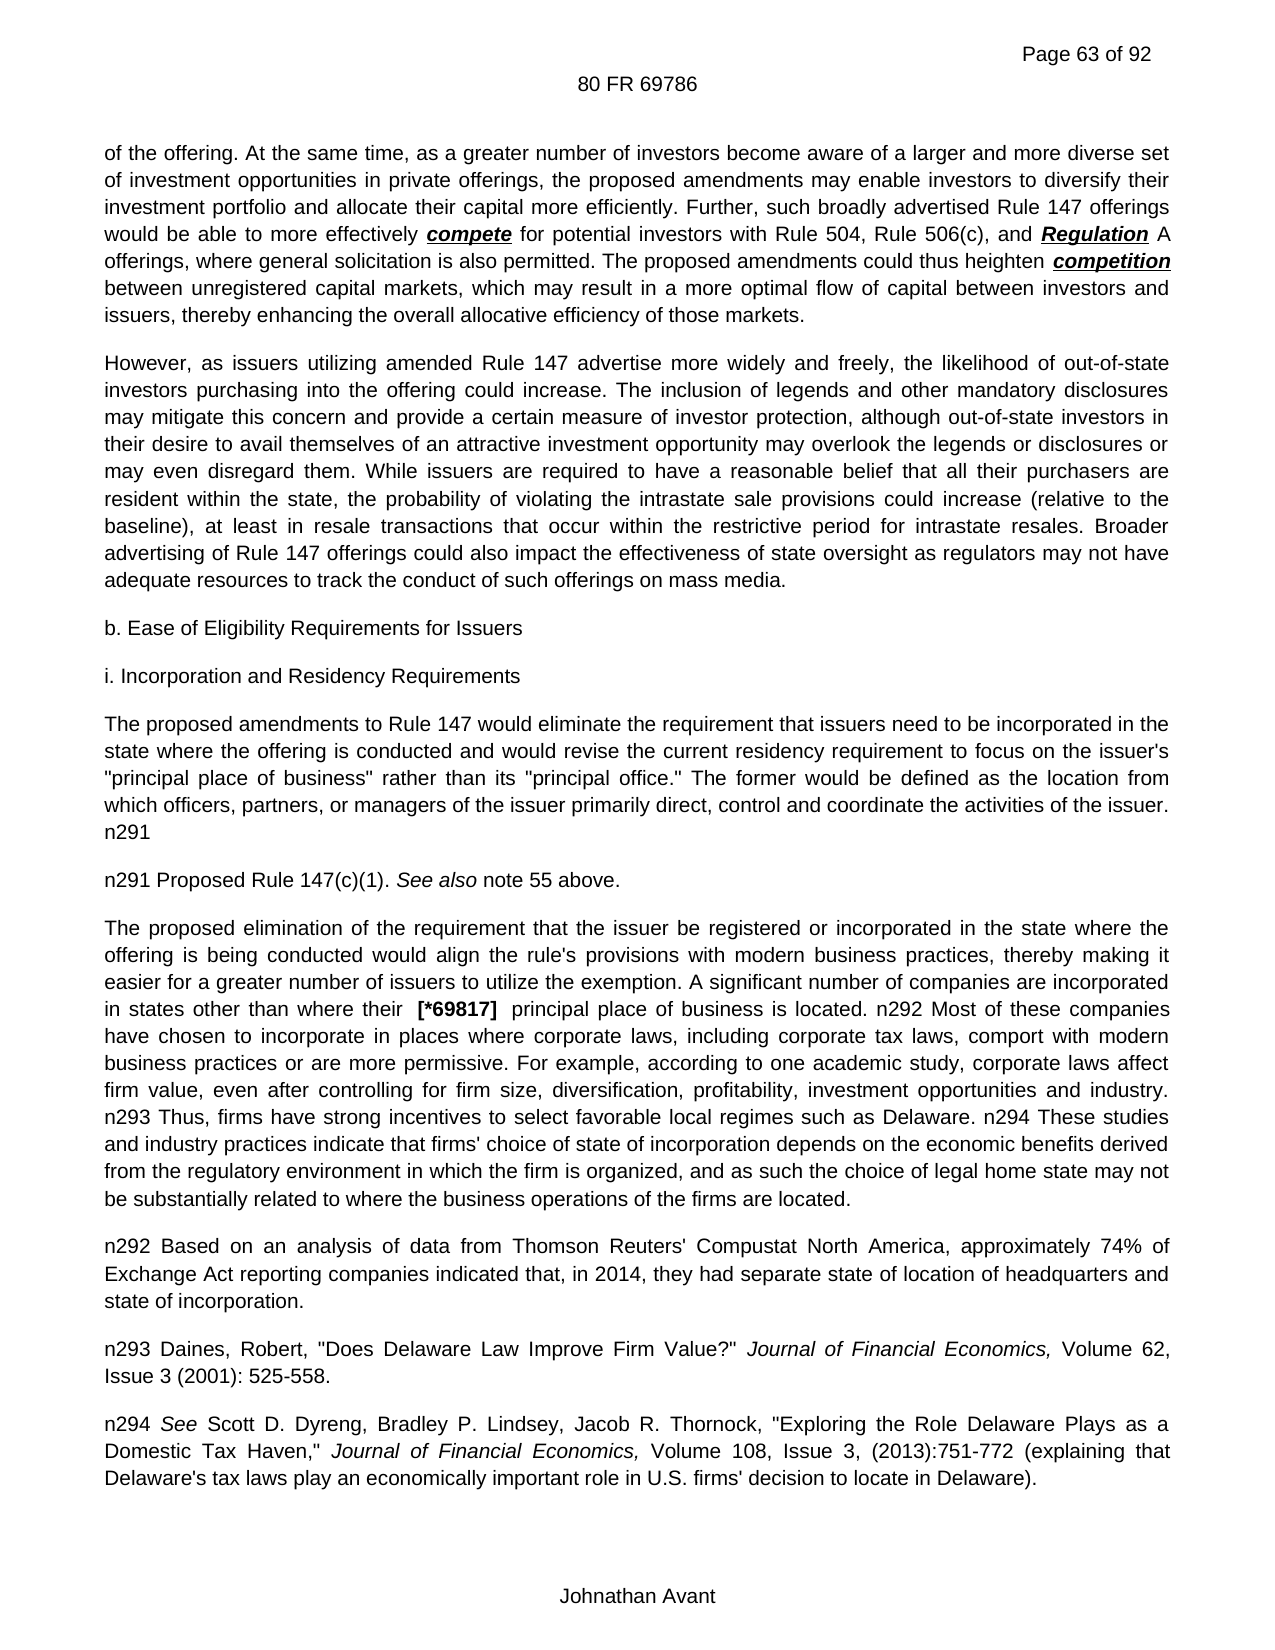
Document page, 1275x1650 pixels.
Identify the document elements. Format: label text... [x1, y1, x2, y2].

text The proposed elimination of the requirement that the issuer be registered or incorporated in the state where the offering is being conducted would align the rule's provisions with modern business practices, thereby making it easier for a greater number of issuers to utilize the exemption. A significant number of companies are incorporated in states other than where their [*69817] principal place of business is located. n292 Most of these companies have chosen to incorporate in places where corporate laws, including corporate tax laws, comport with modern business practices or are more permissive. For example, according to one academic study, corporate laws affect firm value, even after controlling for firm size, diversification, profitability, investment opportunities and industry. n293 Thus, firms have strong incentives to select favorable local regimes such as Delaware. n294 These studies and industry practices indicate that firms' choice of state of incorporation depends on the economic benefits derived from the regulatory environment in which the firm is organized, and as such the choice of legal home state may not be substantially related to where the business operations of the firms are located. [104, 912, 1171, 1210]
text The proposed amendments to Rule 147 would eliminate the requirement that issuers need to be incorporated in the state where the offering is conducted and would revise the current residency requirement to focus on the issuer's "principal place of business" rather than its "principal office." The former would be defined as the location from which officers, partners, or managers of the issuer primarily direct, control and coordinate the activities of the issuer. n291 [104, 708, 1171, 844]
text b. Ease of Eligibility Requirements for Issuers [104, 612, 1171, 639]
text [104, 137, 1171, 327]
text i. Incorporation and Residency Requirements [104, 660, 1171, 687]
text However, as issuers utilizing amended Rule 147 advertise more widely and freely, the likelihood of out-of-state investors purchasing into the offering could increase. The inclusion of legends and other mandatory disclosures may mitigate this concern and provide a certain measure of investor protection, although out-of-state investors in their desire to avail themselves of an attractive investment opportunity may overlook the legends or disclosures or may even disregard them. While issuers are required to have a reasonable belief that all their purchasers are resident within the state, the probability of violating the intrastate sale provisions could increase (relative to the baseline), at least in resale transactions that occur within the restrictive period for intrastate resales. Broader advertising of Rule 147 offerings could also impact the effectiveness of state oversight as regulators may not have adequate resources to track the conduct of such offerings on mass media. [104, 348, 1171, 592]
text n293 Daines, Robert, "Does Delaware Law Improve Firm Value?" Journal of Financial Economics, Volume 62, Issue 3 (2001): 525-558. [104, 1333, 1171, 1387]
text n291 Proposed Rule 147(c)(1). See also note 55 above. [104, 864, 1171, 892]
text n294 See Scott D. Dyreng, Bradley P. Lindsey, Jacob R. Thornock, "Exploring the Role Delaware Plays as a Domestic Tax Haven," Journal of Financial Economics, Volume 108, Issue 3, (2013):751-772 (explaining that Delaware's tax laws play an economically important role in U.S. firms' decision to locate in Delaware). [104, 1408, 1171, 1489]
text n292 Based on an analysis of data from Thomson Reuters' Compustat North America, approximately 74% of Exchange Act reporting companies indicated that, in 2014, they had separate state of location of headquarters and state of incorporation. [104, 1231, 1171, 1312]
